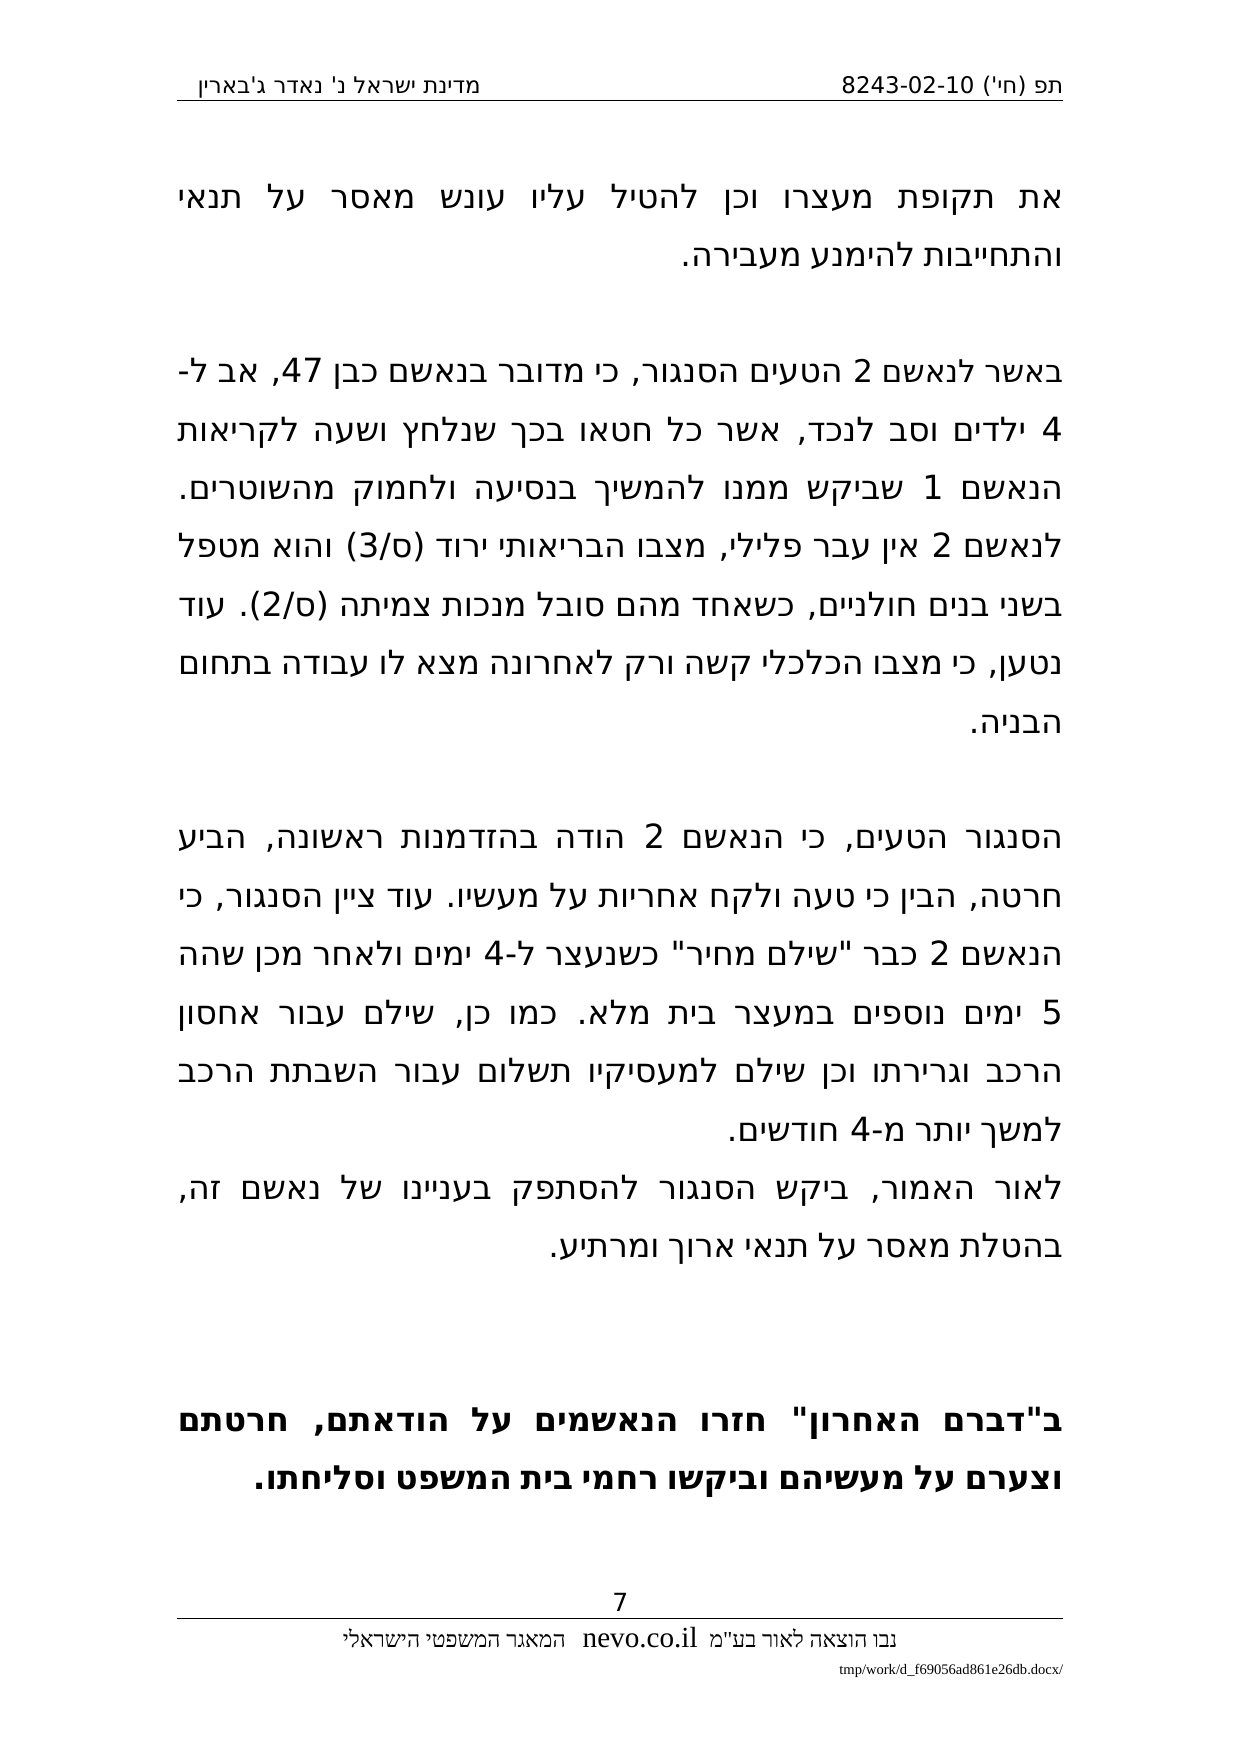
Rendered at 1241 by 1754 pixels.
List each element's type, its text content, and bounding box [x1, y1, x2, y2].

text לאור האמור, ביקש הסנגור להסתפק בעניינו של נאשם זה, בהטלת מאסר על תנאי ארוך ומרתיע. [177, 1168, 1063, 1266]
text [177, 177, 1063, 275]
text באשר לנאשם 2 הטעים הסנגור, כי מדובר בנאשם כבן 47, אב ל-4 ילדים וסב לנכד, אשר כל חטאו בכך שנלחץ ושעה לקריאות הנאשם 1 שביקש ממנו להמשיך בנסיעה ולחמוק מהשוטרים. לנאשם 2 אין עבר פלילי, מצבו הבריאותי ירוד (ס/3) והוא מטפל בשני בנים חולניים, כשאחד מהם סובל מנכות צמיתה (ס/2). עוד נטען, כי מצבו הכלכלי קשה ורק לאחרונה מצא לו עבודה בתחום הבניה. [177, 352, 1063, 741]
text הסנגור הטעים, כי הנאשם 2 הודה בהזדמנות ראשונה, הביע חרטה, הבין כי טעה ולקח אחריות על מעשיו. עוד ציין הסנגור, כי הנאשם 2 כבר "שילם מחיר" כשנעצר ל-4 ימים ולאחר מכן שהה 5 ימים נוספים במעצר בית מלא. כמו כן, שילם עבור אחסון הרכב וגרירתו וכן שילם למעסיקיו תשלום עבור השבתת הרכב למשך יותר מ-4 חודשים. [177, 818, 1063, 1149]
text ב"דברם האחרון" חזרו הנאשמים על הודאתם, חרטתם וצערם על מעשיהם וביקשו רחמי בית המשפט וסליחתו. [177, 1400, 1063, 1497]
